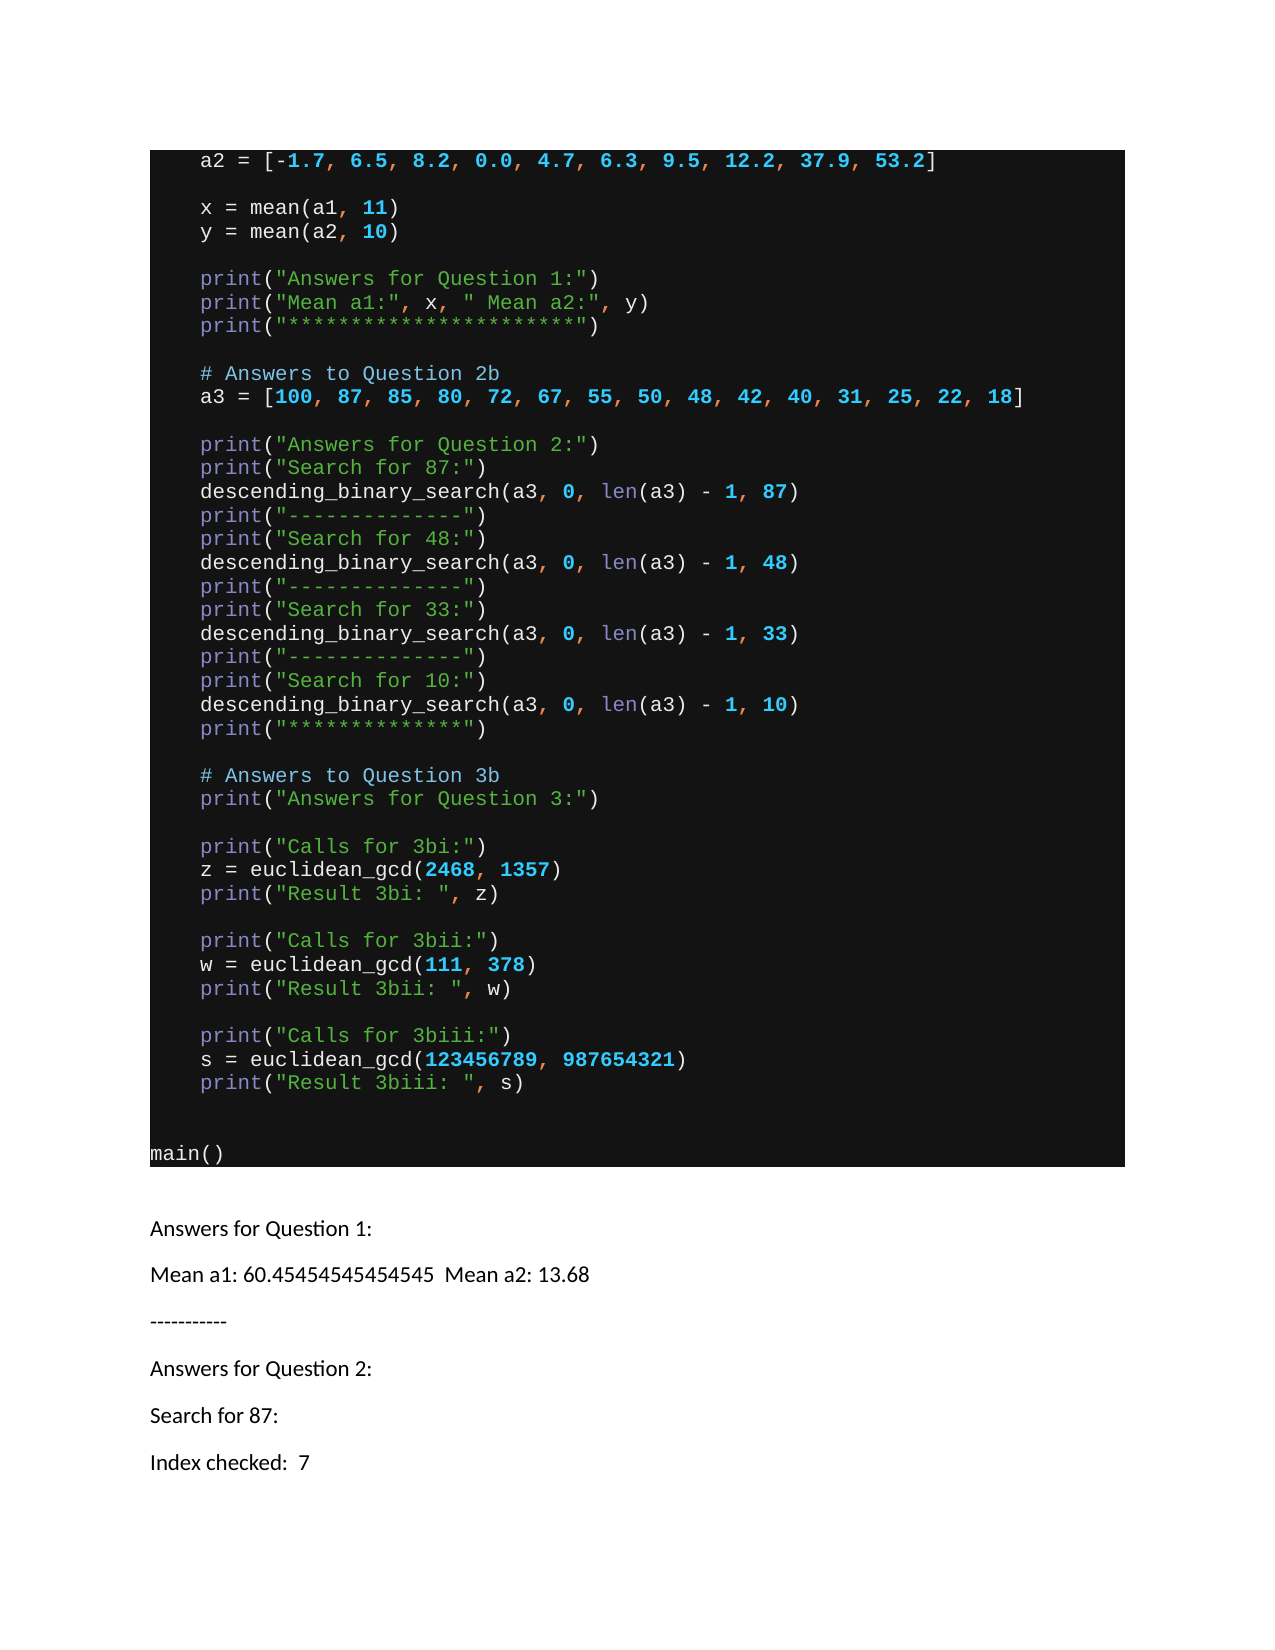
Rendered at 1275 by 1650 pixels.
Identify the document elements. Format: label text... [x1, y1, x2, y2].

text Answers for Question 2: [150, 1354, 1125, 1382]
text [150, 150, 1125, 1167]
text ----------- [150, 1307, 1125, 1335]
text Index checked: 7 [150, 1448, 1125, 1476]
text Mean a1: 60.45454545454545 Mean a2: 13.68 [150, 1261, 1125, 1288]
text Answers for Question 1: [150, 1214, 1125, 1242]
text Search for 87: [150, 1401, 1125, 1429]
